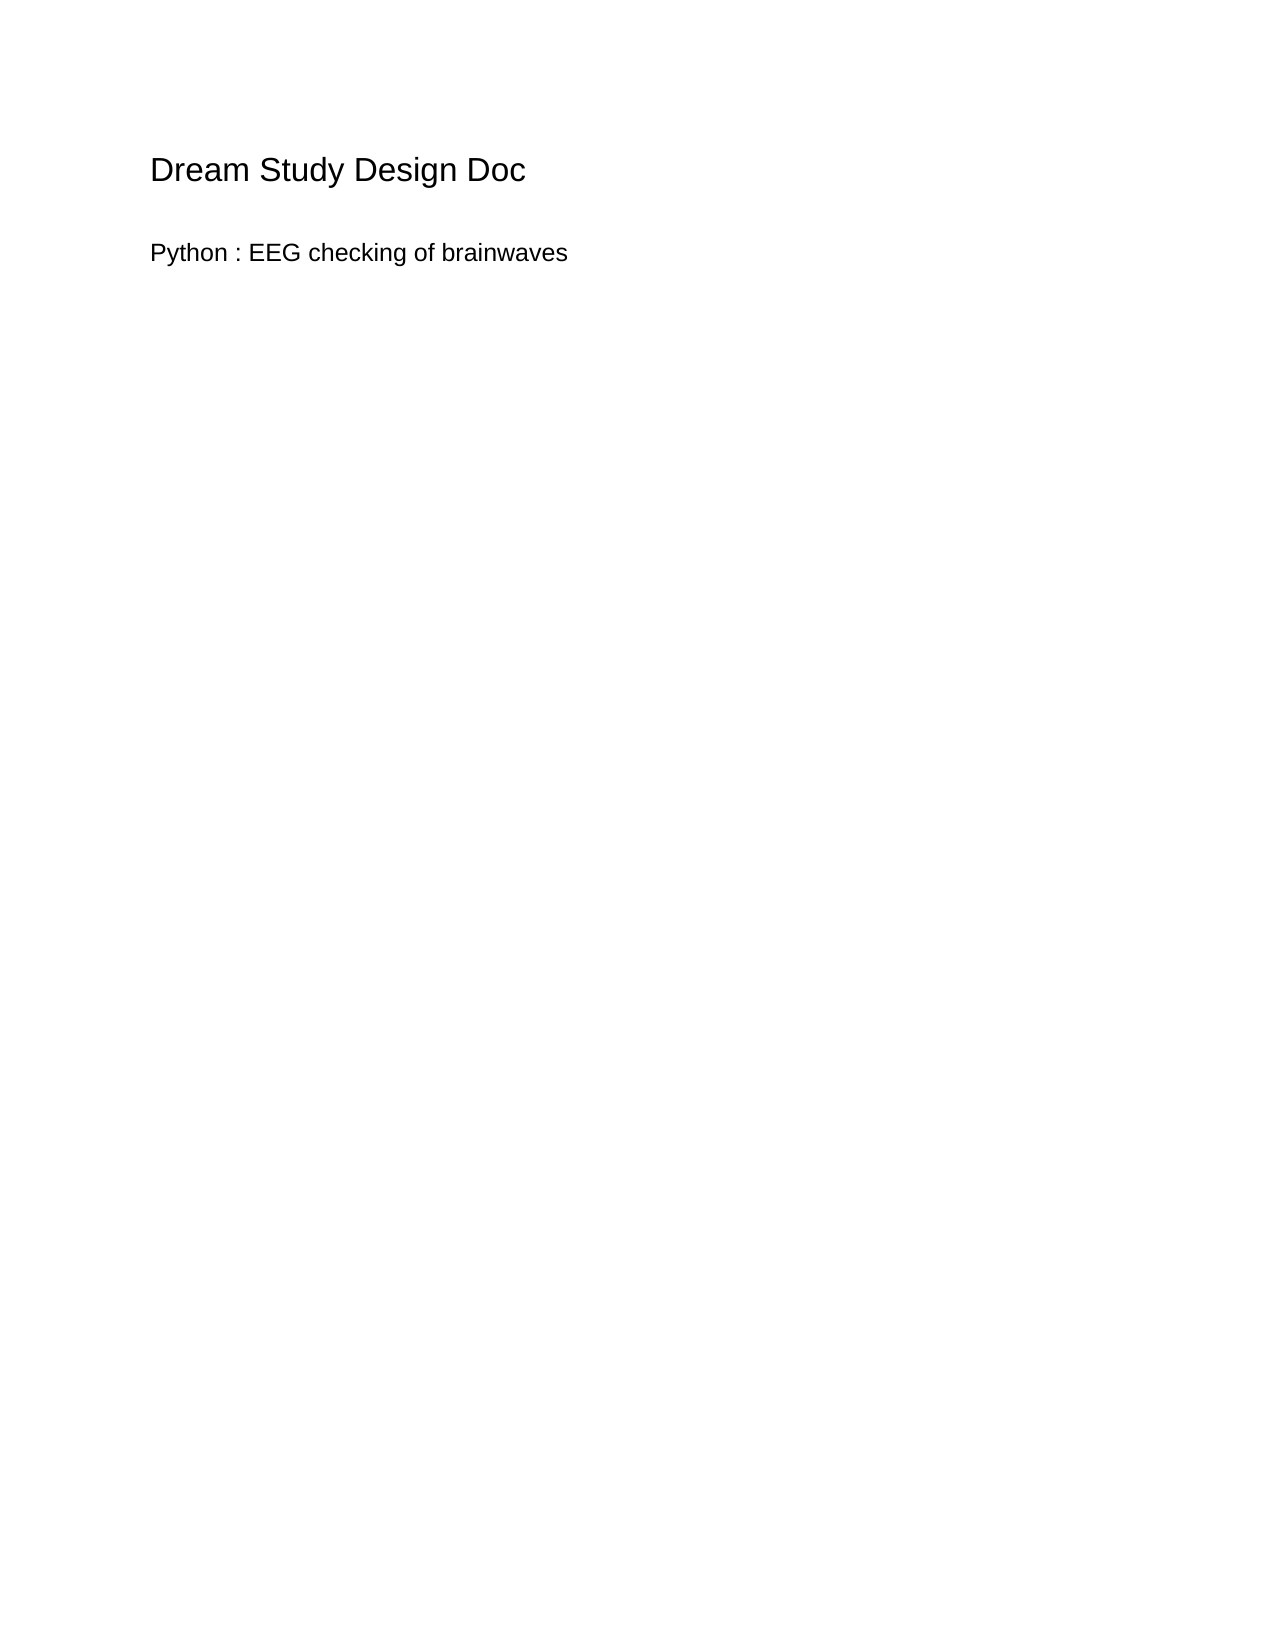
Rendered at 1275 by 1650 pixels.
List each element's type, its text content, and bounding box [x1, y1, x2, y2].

text Dream Study Design Doc [150, 150, 1125, 188]
text Python : EEG checking of brainwaves [150, 238, 1125, 267]
